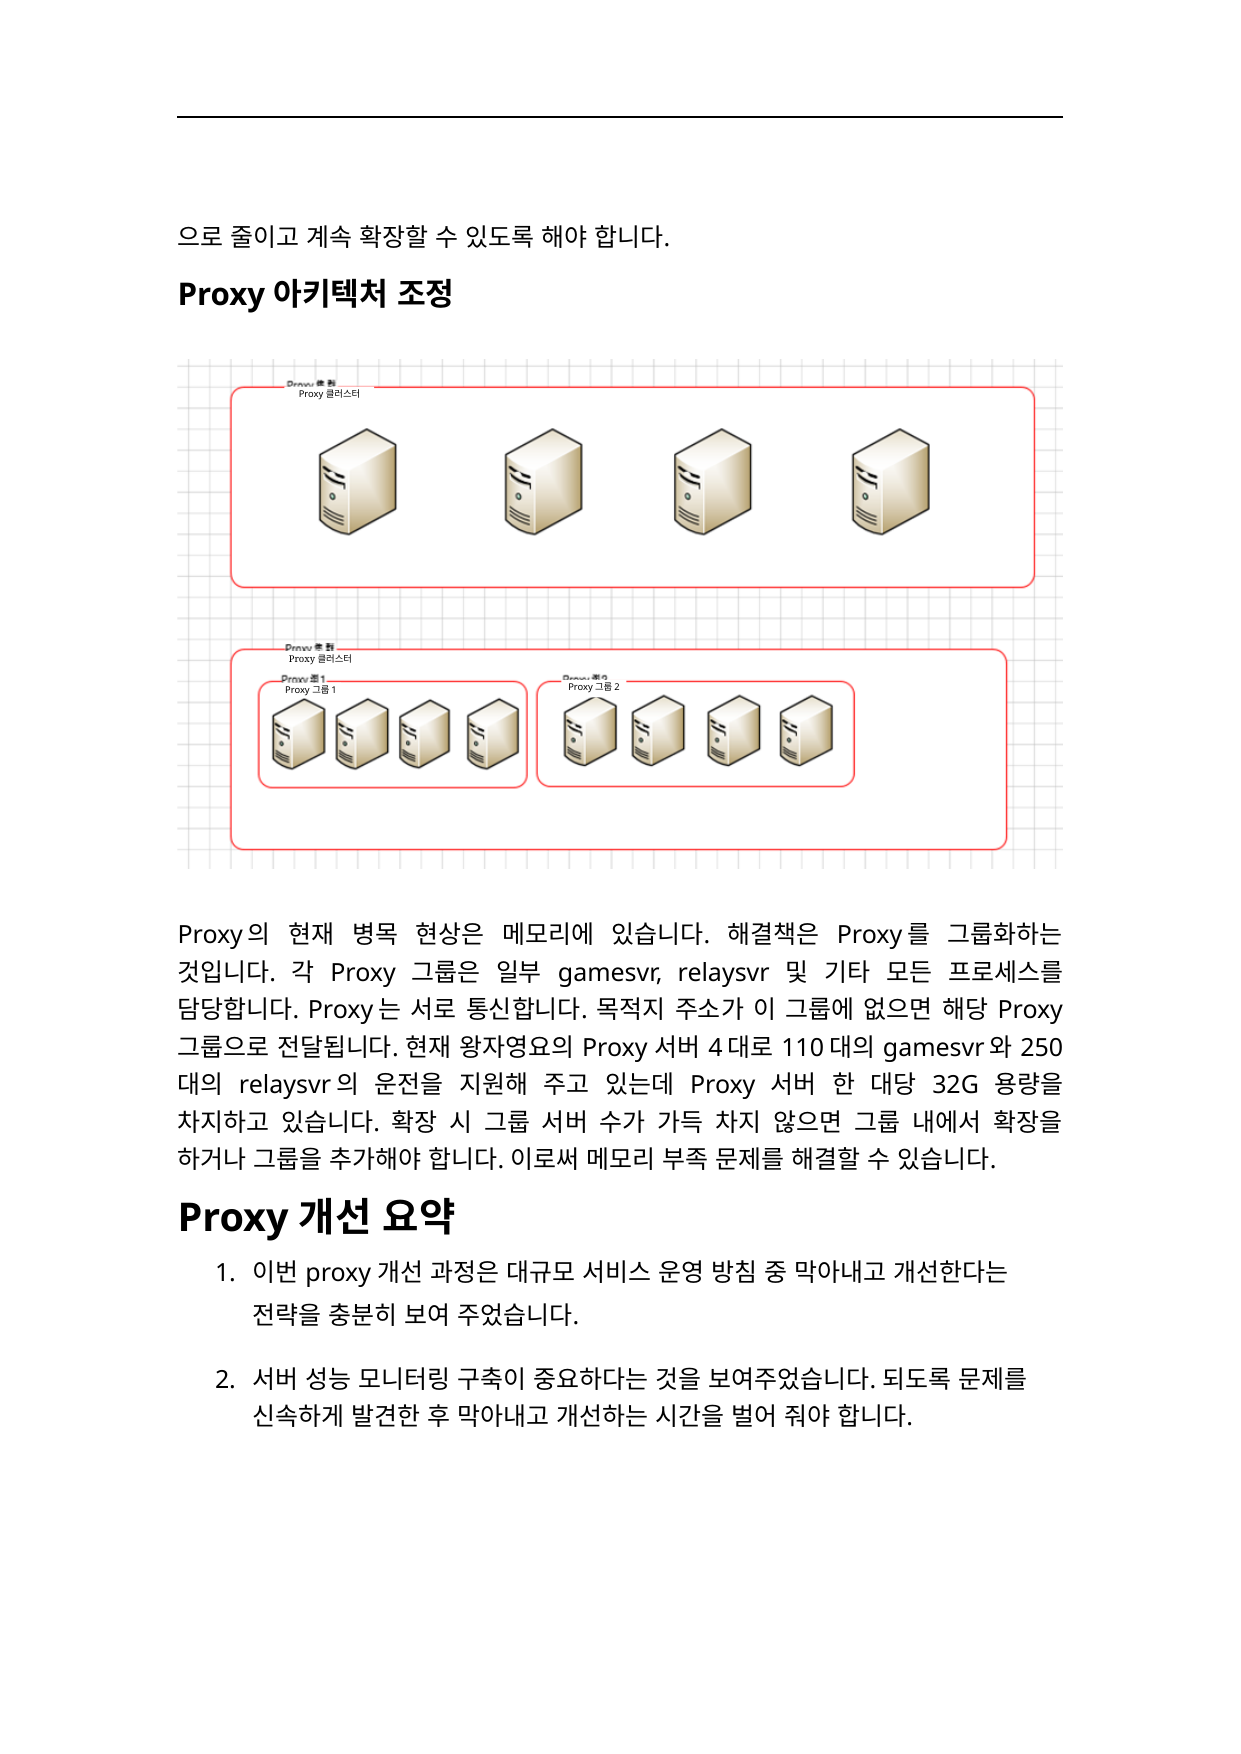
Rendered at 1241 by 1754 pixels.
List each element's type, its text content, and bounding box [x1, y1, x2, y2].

text Proxy 아키텍처 조정 [177, 254, 1063, 329]
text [177, 217, 1063, 254]
list 서버 성능 모니터링 구축이 중요하다는 것을 보여주었습니다. 되도록 문제를 신속하게 발견한 후 막아내고 개선하는 시간을 벌어 줘야 합니다. [215, 1359, 1063, 1434]
picture [177, 359, 1063, 869]
text Proxy의 현재 병목 현상은 메모리에 있습니다. 해결책은 Proxy를 그룹화하는 것입니다. 각 Proxy 그룹은 일부 gamesvr, relaysvr 및 기타 모든 프로세스를 담당합니다. Proxy는 서로 통신합니다. 목적지 주소가 이 그룹에 없으면 해당 Proxy 그룹으로 전달됩니다. 현재 왕자영요의 Proxy 서버 4대로 110대의 gamesvr와 250대의 relaysvr의 운전을 지원해 주고 있는데 Proxy 서버 한 대당 32G 용량을 차지하고 있습니다. 확장 시 그룹 서버 수가 가득 차지 않으면 그룹 내에서 확장을 하거나 그룹을 추가해야 합니다. 이로써 메모리 부족 문제를 해결할 수 있습니다. [177, 914, 1063, 1177]
list 이번 proxy 개선 과정은 대규모 서비스 운영 방침 중 막아내고 개선한다는 전략을 충분히 보여 주었습니다. [215, 1252, 1063, 1332]
text Proxy 개선 요약 [177, 1177, 1063, 1252]
